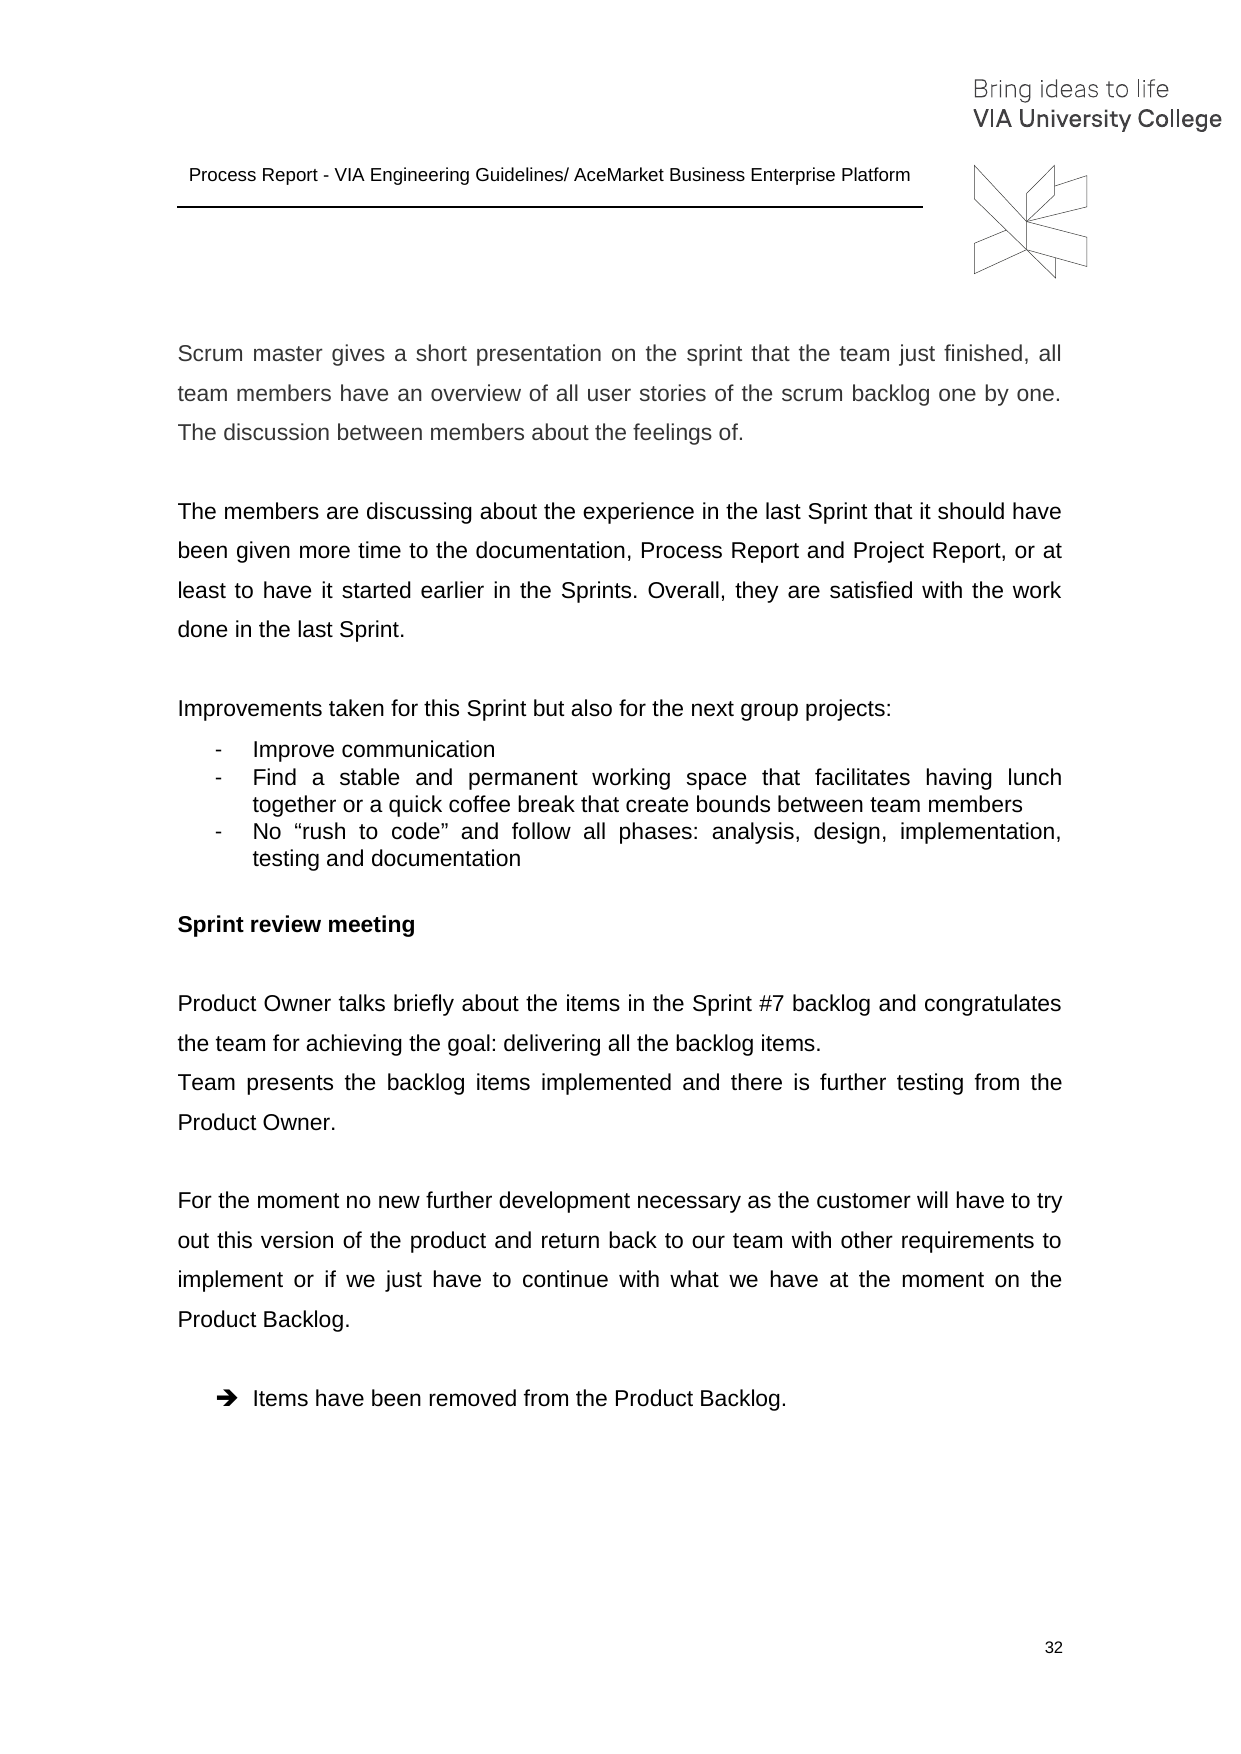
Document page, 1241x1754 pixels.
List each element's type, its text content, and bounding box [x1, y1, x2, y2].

list Items have been removed from the Product Backlog. [215, 1385, 1063, 1411]
text Sprint review meeting [177, 911, 1063, 937]
text Scrum master gives a short presentation on the sprint that the team just finished, all team members have an overview of all user stories of the scrum backlog one by one. The discussion between members about the feelings of. [177, 340, 1063, 445]
text Product Owner talks briefly about the items in the Sprint #7 backlog and congratulates the team for achieving the goal: delivering all the backlog items. [177, 990, 1063, 1056]
list Find a stable and permanent working space that facilitates having lunch together or a quick coffee break that create bounds between team members [215, 763, 1063, 817]
text For the moment no new further development necessary as the customer will have to try out this version of the product and return back to our team with other requirements to implement or if we just have to continue with what we have at the moment on the Product Backlog. [177, 1187, 1063, 1332]
text Improvements taken for this Sprint but also for the next group projects: [177, 695, 1063, 722]
list No “rush to code” and follow all phases: analysis, design, implementation, testing and documentation [215, 817, 1063, 872]
list Improve communication [215, 735, 1063, 763]
text The members are discussing about the experience in the last Sprint that it should have been given more time to the documentation, Process Report and Project Report, or at least to have it started earlier in the Sprints. Overall, they are satisfied with the work done in the last Sprint. [177, 498, 1063, 643]
text Team presents the backlog items implemented and there is further testing from the Product Owner. [177, 1069, 1063, 1135]
